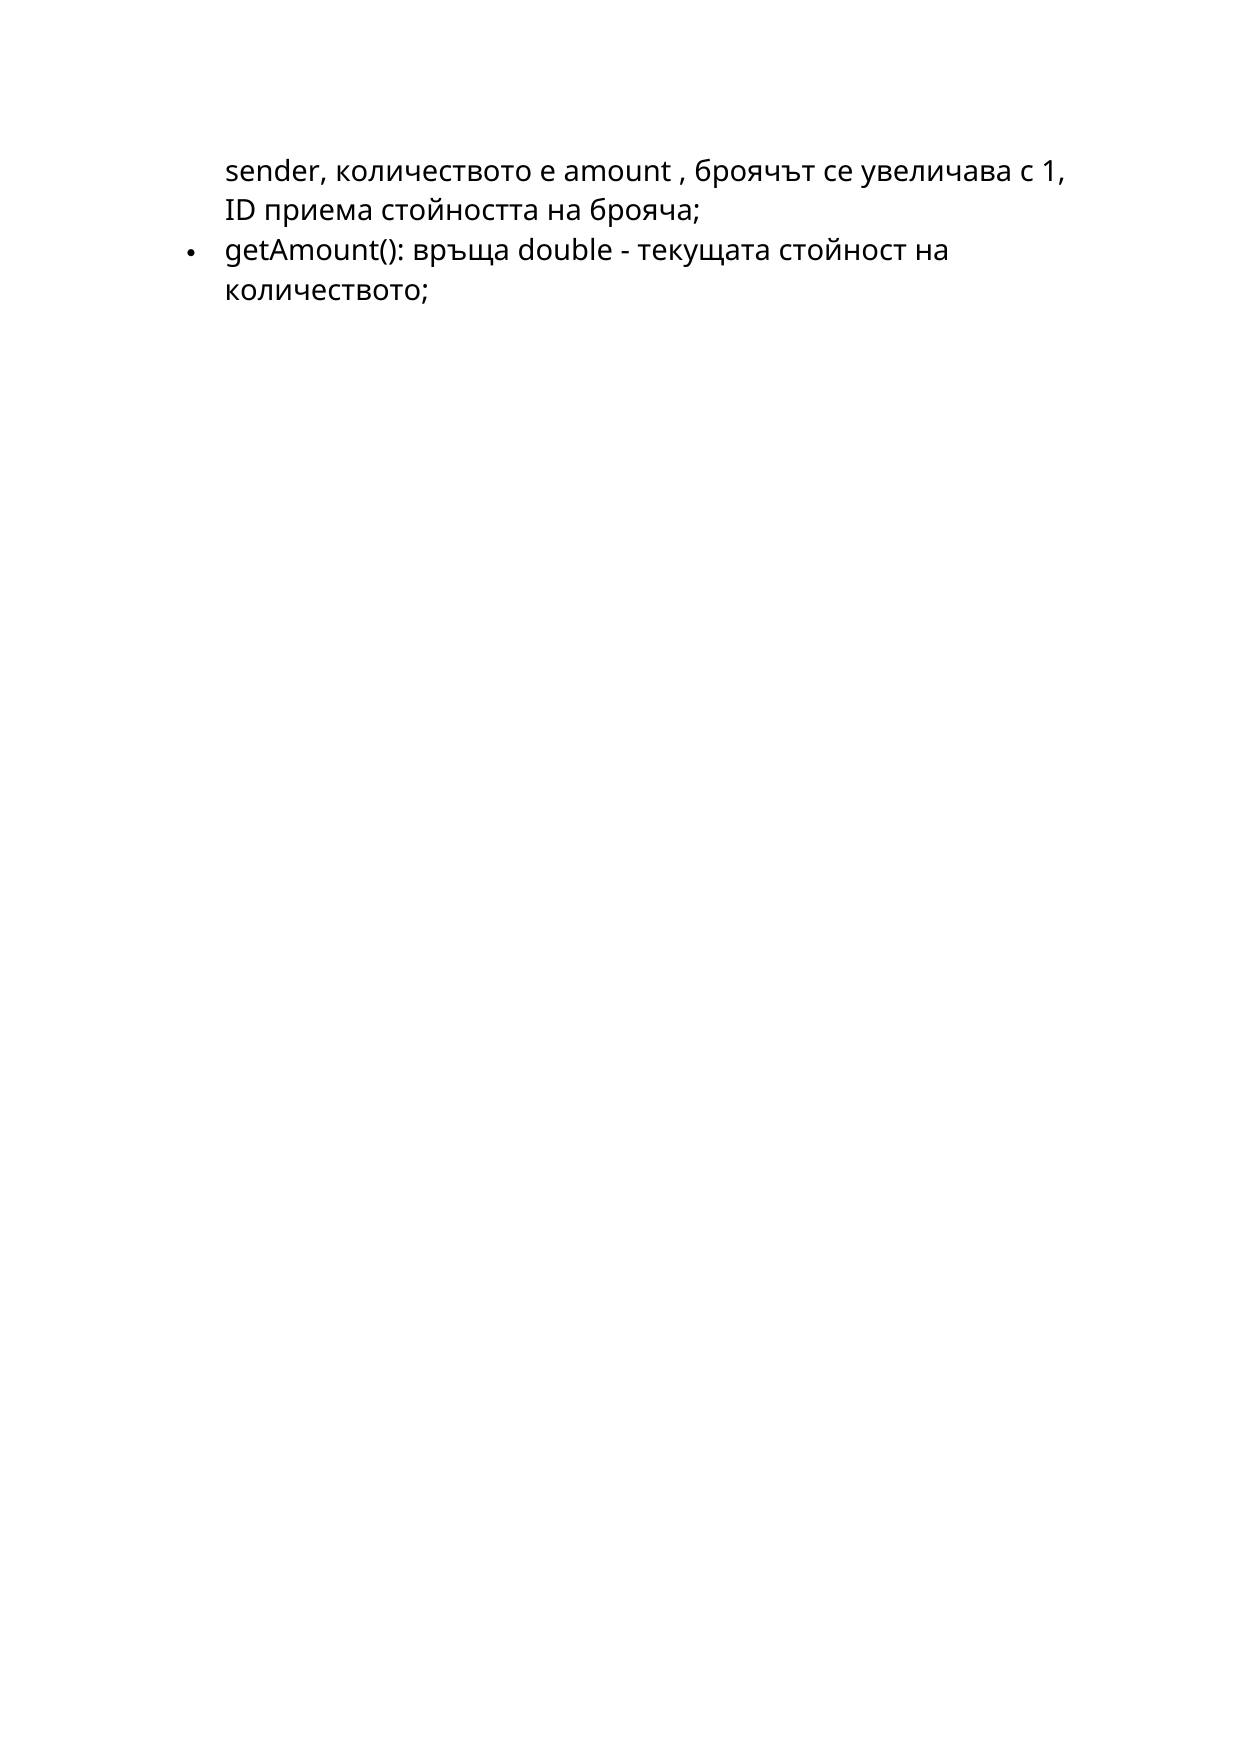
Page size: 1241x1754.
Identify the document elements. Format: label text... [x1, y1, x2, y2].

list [187, 150, 1090, 229]
list getAmount(): връща double - текущата стойност на количеството; [187, 229, 1090, 309]
